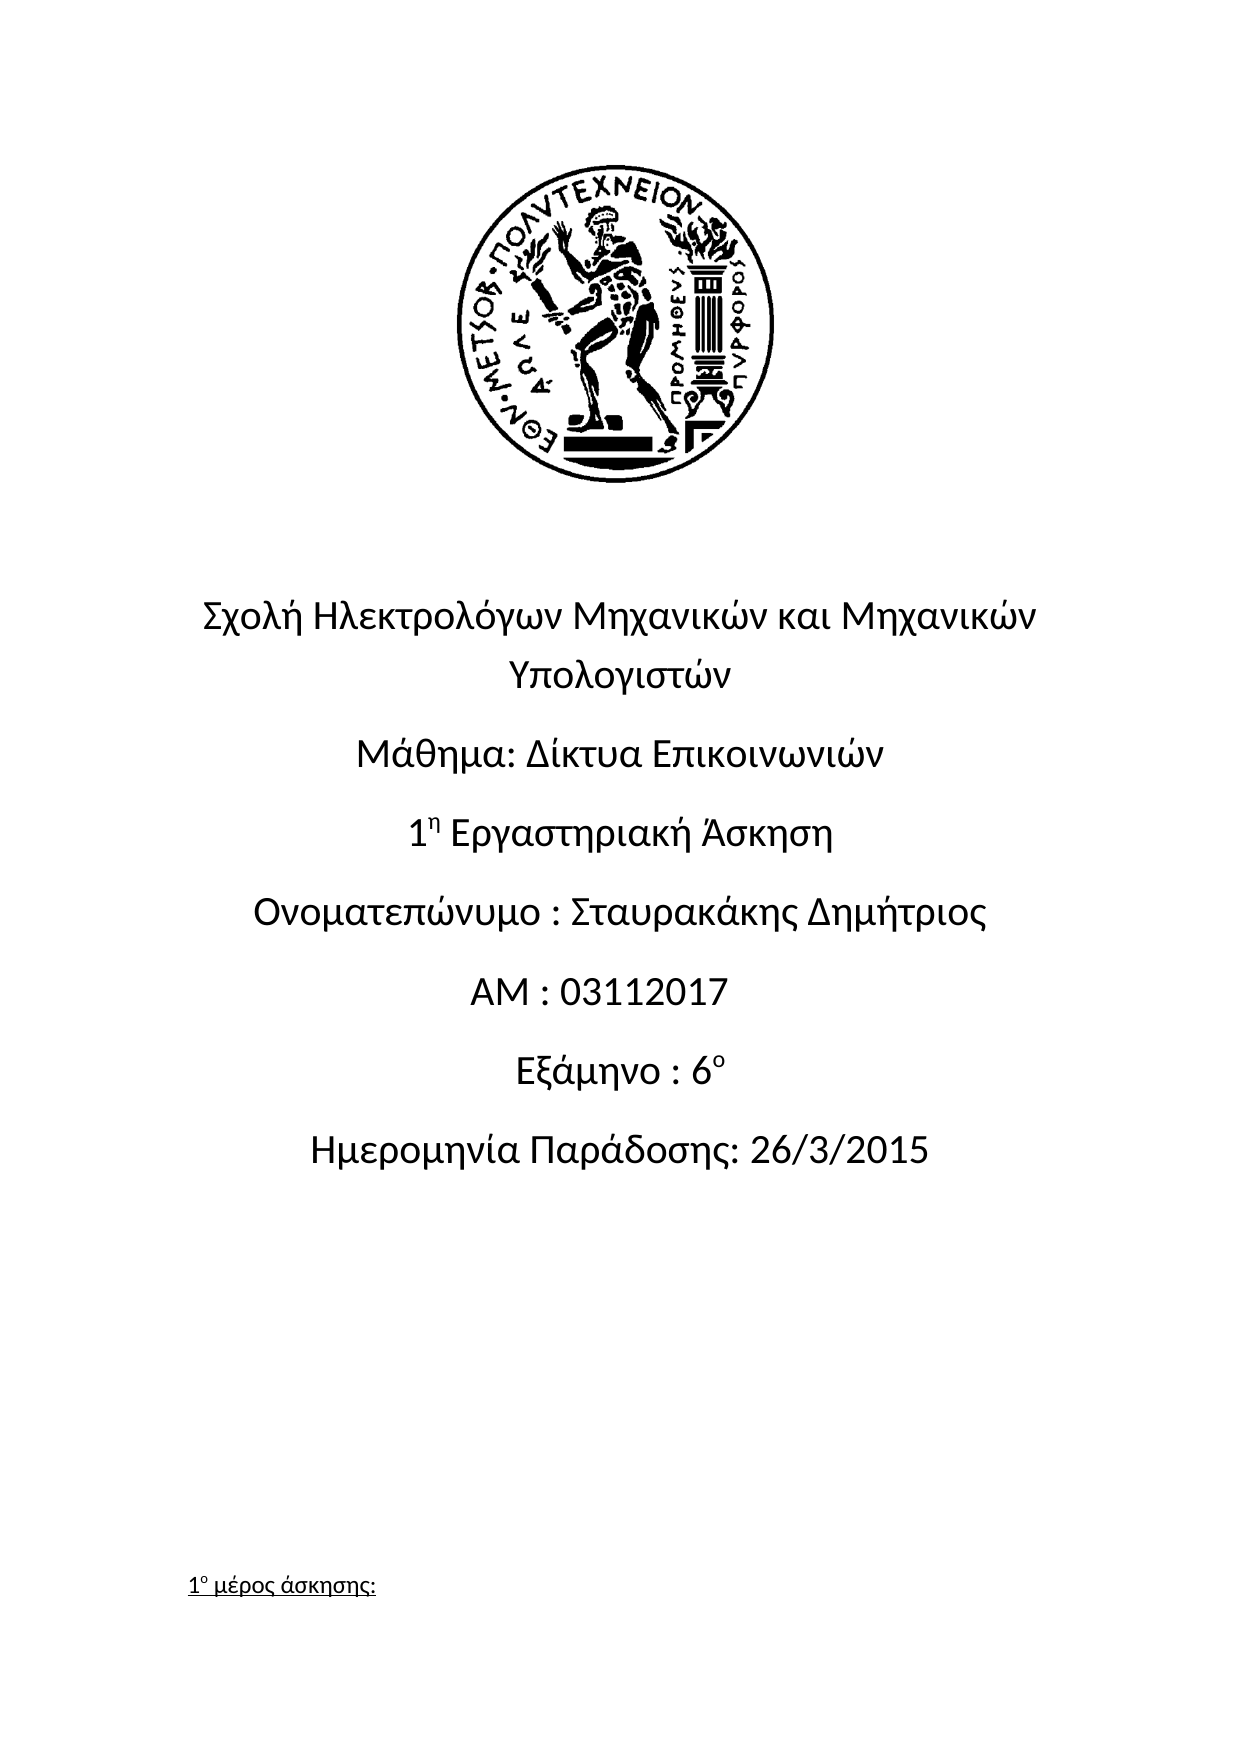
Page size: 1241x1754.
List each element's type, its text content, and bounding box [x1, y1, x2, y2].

text Εξάμηνο : 6ο [187, 1044, 1053, 1095]
text Ημερομηνία Παράδοσης: 26/3/2015 [187, 1123, 1053, 1174]
text Σχολή Ηλεκτρολόγων Μηχανικών και Μηχανικών Υπολογιστών [187, 589, 1053, 698]
text 1ο μέρος άσκησης: [187, 1569, 1053, 1599]
text 1η Εργαστηριακή Άσκηση [187, 806, 1053, 857]
text Ονοματεπώνυμο : Σταυρακάκης Δημήτριος [187, 885, 1053, 936]
text ΑΜ : 03112017 [187, 965, 1053, 1016]
text Μάθημα: Δίκτυα Επικοινωνιών [187, 727, 1053, 778]
picture [447, 150, 793, 497]
